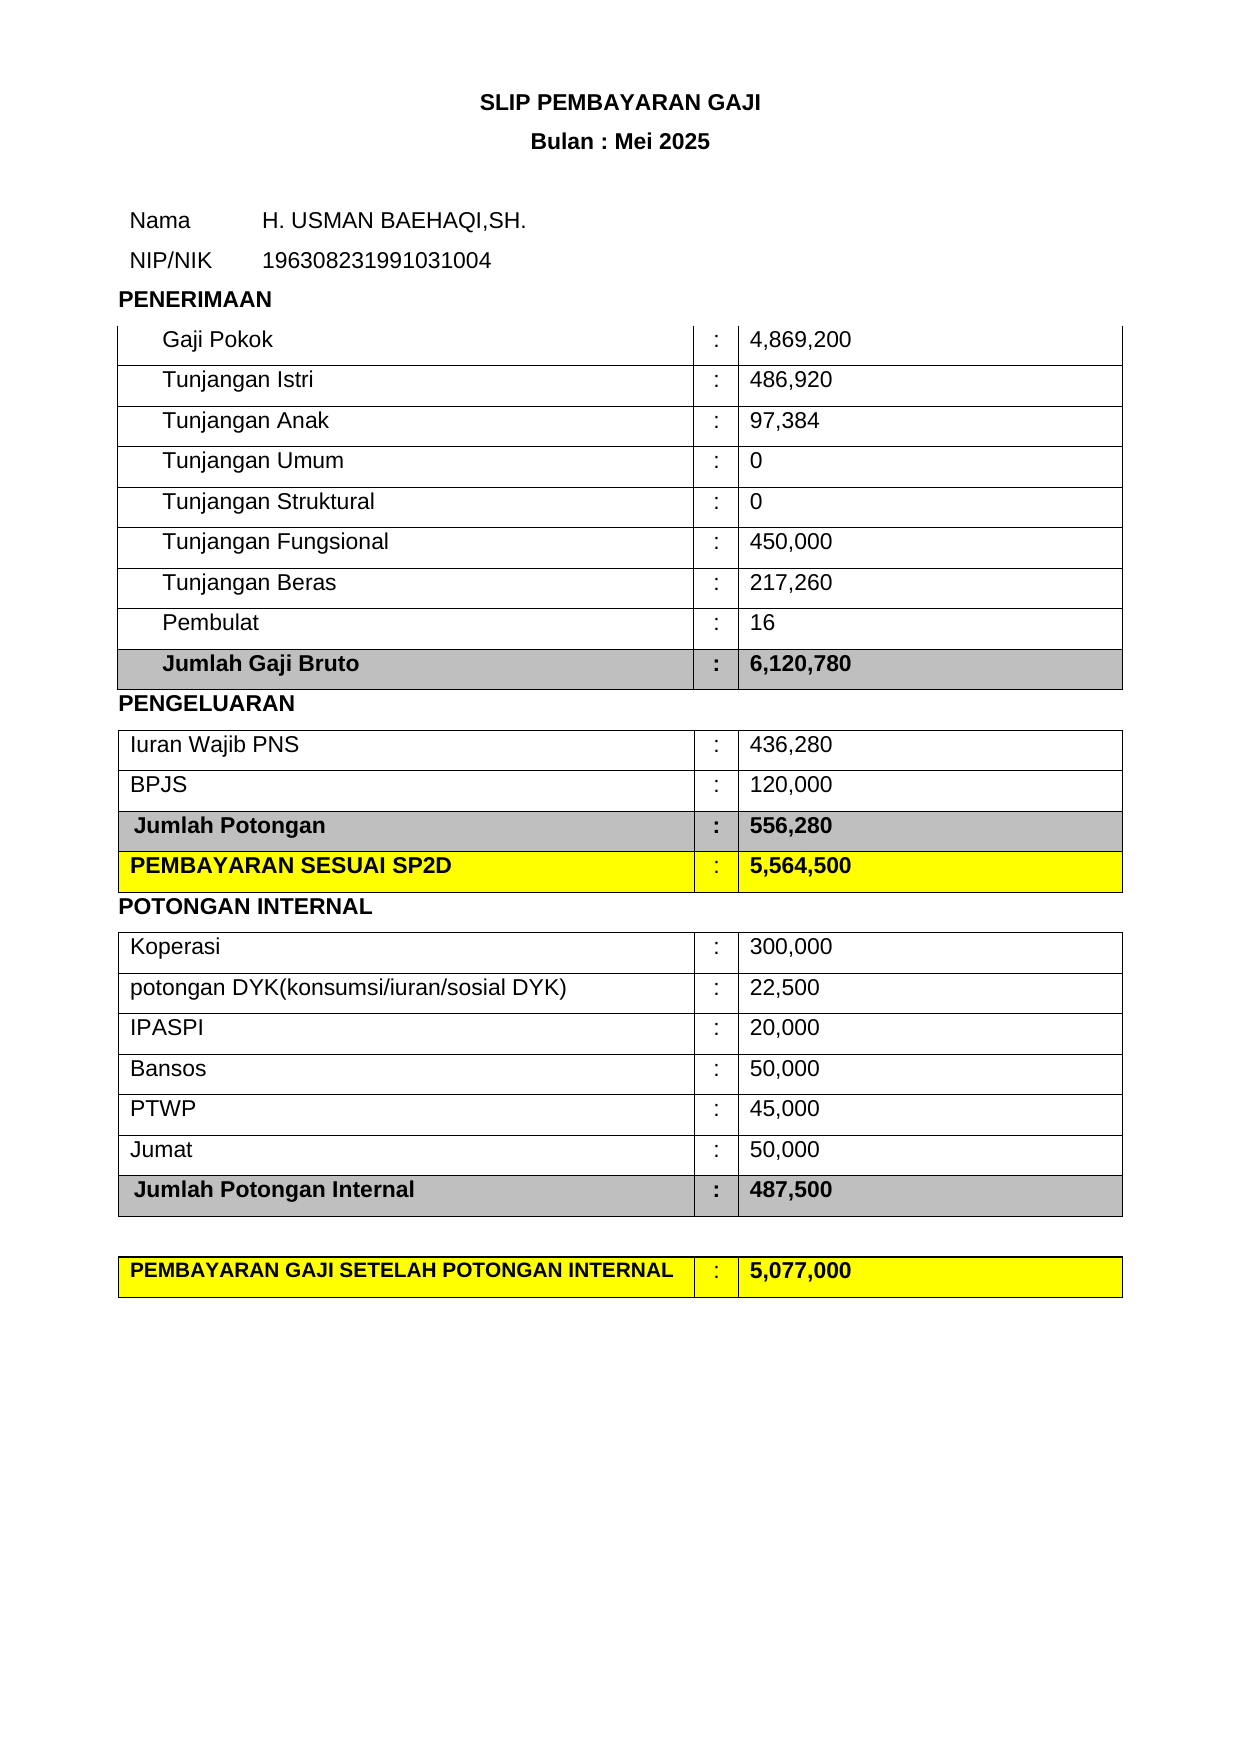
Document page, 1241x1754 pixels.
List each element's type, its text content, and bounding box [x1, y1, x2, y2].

table_cell 50,000 [739, 1136, 1122, 1175]
table_header Gaji Pokok [118, 326, 693, 365]
table_header : [695, 933, 738, 973]
table_cell 487,500 [739, 1176, 1122, 1216]
table_cell : [694, 569, 738, 608]
table_cell 16 [739, 609, 1122, 649]
table_cell 20,000 [739, 1014, 1122, 1054]
table_cell 45,000 [739, 1095, 1122, 1135]
table_cell : [695, 771, 738, 811]
table_cell : [695, 1014, 738, 1054]
table_cell Jumlah Gaji Bruto [118, 650, 693, 689]
table_cell 486,920 [739, 366, 1122, 406]
table_cell : [694, 650, 738, 689]
table_cell : [694, 447, 738, 487]
table_cell 217,260 [739, 569, 1122, 608]
table_cell : [694, 407, 738, 446]
table_cell : [694, 528, 738, 568]
table_cell 196308231991031004 [251, 247, 1122, 286]
table_header : [695, 731, 738, 770]
table_header 4,869,200 [739, 326, 1122, 365]
table_cell Pembulat [118, 609, 693, 649]
table_cell Tunjangan Beras [118, 569, 693, 608]
table_header 5,077,000 [739, 1258, 1122, 1297]
table_cell 6,120,780 [739, 650, 1122, 689]
table_cell IPASPI [119, 1014, 694, 1054]
table_cell 97,384 [739, 407, 1122, 446]
table_cell : [695, 852, 738, 892]
table_cell PEMBAYARAN SESUAI SP2D [119, 852, 694, 892]
table_cell Jumlah Potongan [119, 812, 694, 851]
table_cell Tunjangan Struktural [118, 488, 693, 527]
table_header Koperasi [119, 933, 694, 973]
table_header PEMBAYARAN GAJI SETELAH POTONGAN INTERNAL [119, 1258, 694, 1297]
table_cell : [695, 1136, 738, 1175]
table_cell Tunjangan Anak [118, 407, 693, 446]
table_cell 0 [739, 488, 1122, 527]
table_cell : [695, 1055, 738, 1094]
table_cell : [694, 609, 738, 649]
table_header : [695, 1258, 738, 1297]
table_cell : [694, 488, 738, 527]
table_header Nama [118, 207, 251, 247]
table_cell Jumlah Potongan Internal [119, 1176, 694, 1216]
table_cell Jumat [119, 1136, 694, 1175]
table_cell PTWP [119, 1095, 694, 1135]
table_cell Bansos [119, 1055, 694, 1094]
table_cell BPJS [119, 771, 694, 811]
table_cell 50,000 [739, 1055, 1122, 1094]
table_cell 22,500 [739, 974, 1122, 1013]
table_cell 556,280 [739, 812, 1122, 851]
table_header : [694, 326, 738, 365]
text PENGELUARAN [118, 690, 1122, 717]
table_cell Tunjangan Umum [118, 447, 693, 487]
table_header H. USMAN BAEHAQI,SH. [251, 207, 1122, 247]
table_cell : [695, 974, 738, 1013]
table_cell NIP/NIK [118, 247, 251, 286]
table_cell : [694, 366, 738, 406]
table_header 436,280 [739, 731, 1122, 770]
table_cell potongan DYK(konsumsi/iuran/sosial DYK) [119, 974, 694, 1013]
text SLIP PEMBAYARAN GAJI Bulan : Mei 2025 [118, 89, 1122, 154]
text PENERIMAAN [118, 286, 1122, 312]
table_cell Tunjangan Fungsional [118, 528, 693, 568]
table_cell : [695, 1176, 738, 1216]
table_cell 120,000 [739, 771, 1122, 811]
text POTONGAN INTERNAL [118, 893, 1122, 919]
table_header Iuran Wajib PNS [119, 731, 694, 770]
table_header 300,000 [739, 933, 1122, 973]
table_cell Tunjangan Istri [118, 366, 693, 406]
table_cell : [695, 812, 738, 851]
table_cell : [695, 1095, 738, 1135]
table_cell 0 [739, 447, 1122, 487]
table_cell 5,564,500 [739, 852, 1122, 892]
table_cell 450,000 [739, 528, 1122, 568]
